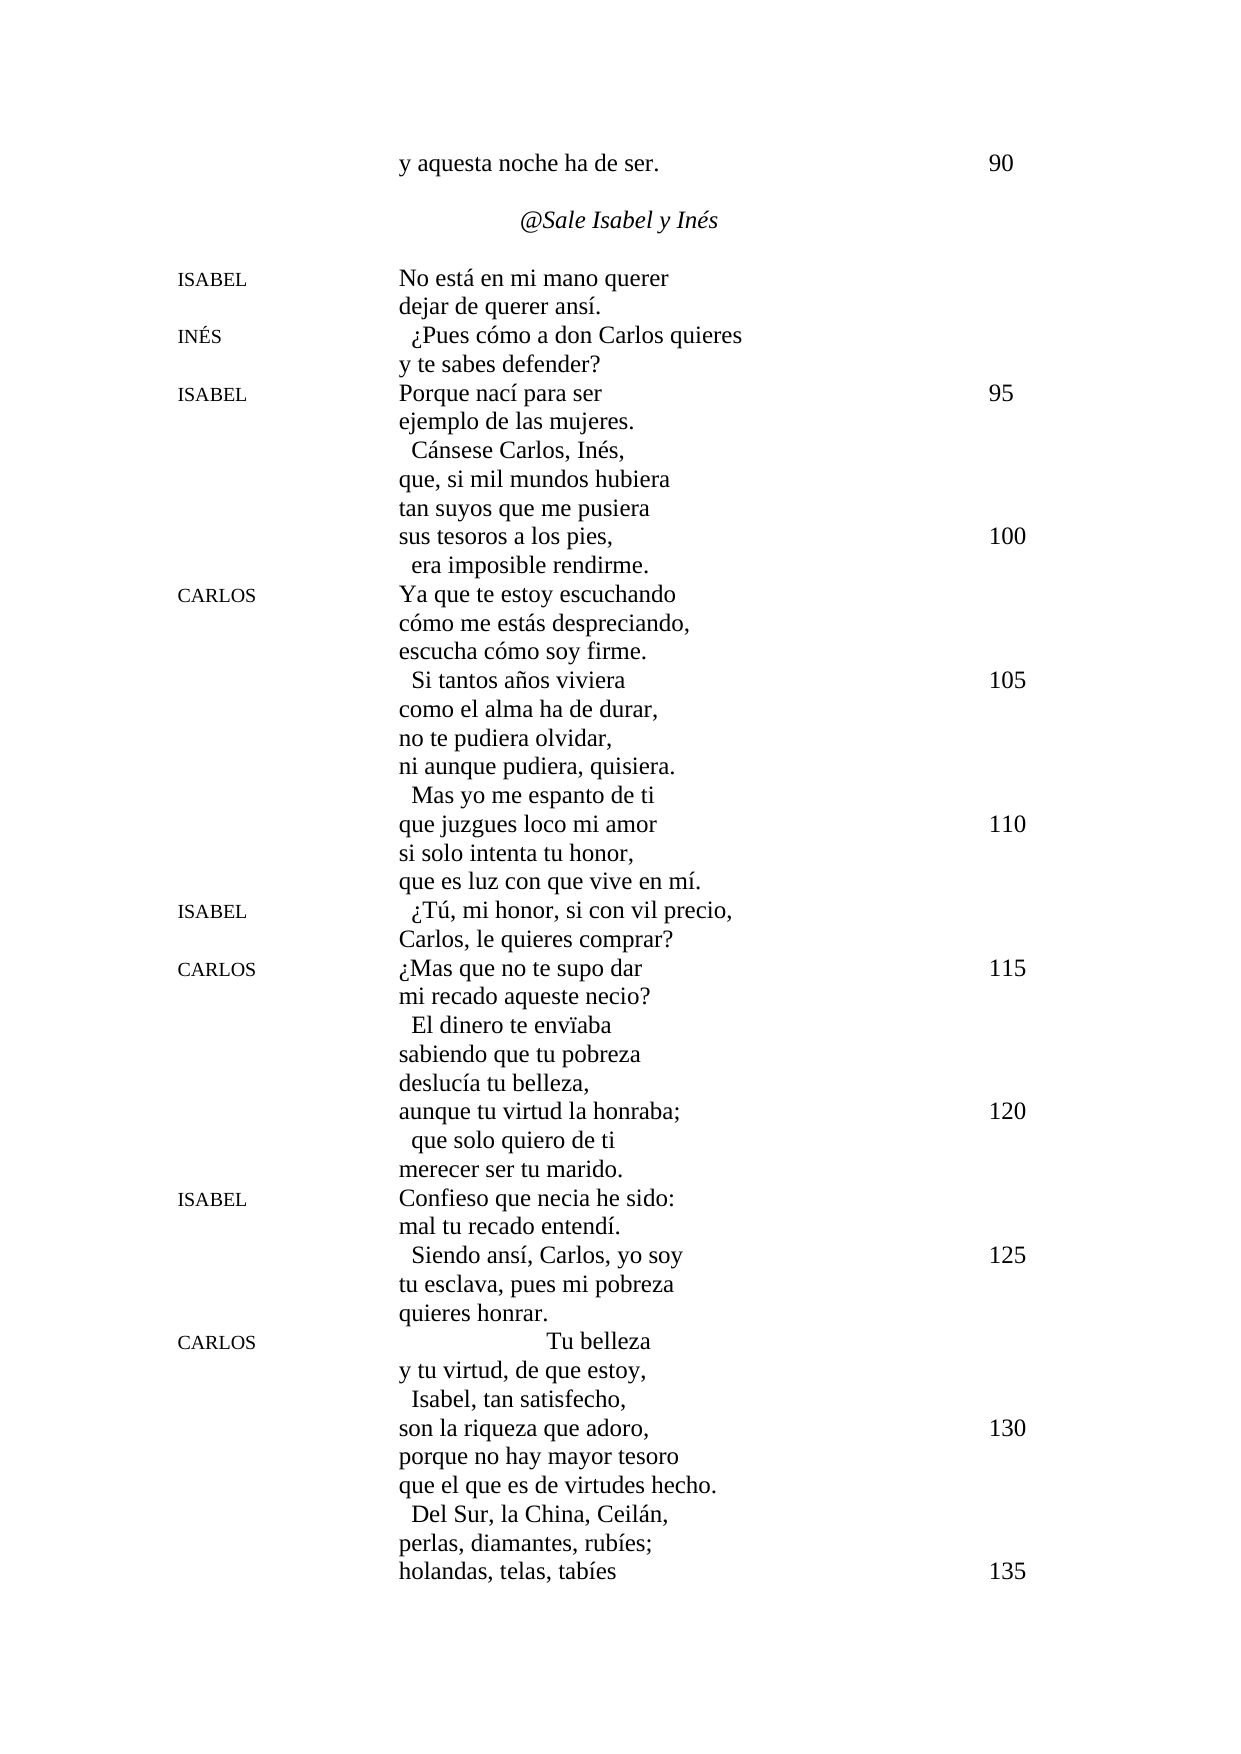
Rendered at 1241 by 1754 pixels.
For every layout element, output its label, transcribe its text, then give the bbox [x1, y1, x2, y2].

text escucha cómo soy firme. [177, 636, 1063, 665]
text sus tesoros a los pies, 100 [177, 521, 1063, 550]
text merecer ser tu marido. [177, 1154, 1063, 1183]
text Del Sur, la China, Ceilán, [177, 1499, 1063, 1528]
text si solo intenta tu honor, [177, 838, 1063, 866]
text son la riqueza que adoro, 130 [177, 1413, 1063, 1441]
text ejemplo de las mujeres. [177, 406, 1063, 435]
text carlos Ya que te estoy escuchando [177, 579, 1063, 608]
text carlos ¿Mas que no te supo dar 115 [177, 953, 1063, 981]
text Si tantos años viviera 105 [177, 665, 1063, 694]
text que solo quiero de ti [177, 1125, 1063, 1154]
text Siendo ansí, Carlos, yo soy 125 [177, 1240, 1063, 1269]
text sabiendo que tu pobreza [177, 1039, 1063, 1068]
text que es luz con que vive en mí. [177, 866, 1063, 895]
text quieres honrar. [177, 1298, 1063, 1326]
text perlas, diamantes, rubíes; [177, 1528, 1063, 1556]
text ni aunque pudiera, quisiera. [177, 751, 1063, 780]
text El dinero te envïaba [177, 1010, 1063, 1039]
text era imposible rendirme. [177, 550, 1063, 579]
text que el que es de virtudes hecho. [177, 1470, 1063, 1499]
text mi recado aqueste necio? [177, 981, 1063, 1010]
text isabel Confieso que necia he sido: [177, 1183, 1063, 1211]
text cómo me estás despreciando, [177, 608, 1063, 636]
text que, si mil mundos hubiera [177, 464, 1063, 493]
text isabel Porque nací para ser 95 [177, 378, 1063, 406]
text Carlos, le quieres comprar? [177, 924, 1063, 953]
text holandas, telas, tabíes 135 [177, 1556, 1063, 1585]
text isabel No está en mi mano querer [177, 263, 1063, 291]
text no te pudiera olvidar, [177, 723, 1063, 751]
text que juzgues loco mi amor 110 [177, 809, 1063, 838]
text inés ¿Pues cómo a don Carlos quieres [177, 320, 1063, 349]
text Cánsese Carlos, Inés, [177, 435, 1063, 464]
text y aquesta noche ha de ser. 90 [177, 148, 1063, 176]
text tu esclava, pues mi pobreza [177, 1269, 1063, 1298]
text Isabel, tan satisfecho, [177, 1384, 1063, 1413]
text aunque tu virtud la honraba; 120 [177, 1096, 1063, 1125]
text @Sale Isabel y Inés [177, 205, 1063, 234]
text porque no hay mayor tesoro [177, 1441, 1063, 1470]
text dejar de querer ansí. [177, 291, 1063, 320]
text deslucía tu belleza, [177, 1068, 1063, 1096]
text isabel ¿Tú, mi honor, si con vil precio, [177, 895, 1063, 924]
text mal tu recado entendí. [177, 1211, 1063, 1240]
text como el alma ha de durar, [177, 694, 1063, 723]
text tan suyos que me pusiera [177, 493, 1063, 521]
text y te sabes defender? [177, 349, 1063, 378]
text carlos Tu belleza [177, 1326, 1063, 1355]
text y tu virtud, de que estoy, [177, 1355, 1063, 1384]
text Mas yo me espanto de ti [177, 780, 1063, 809]
